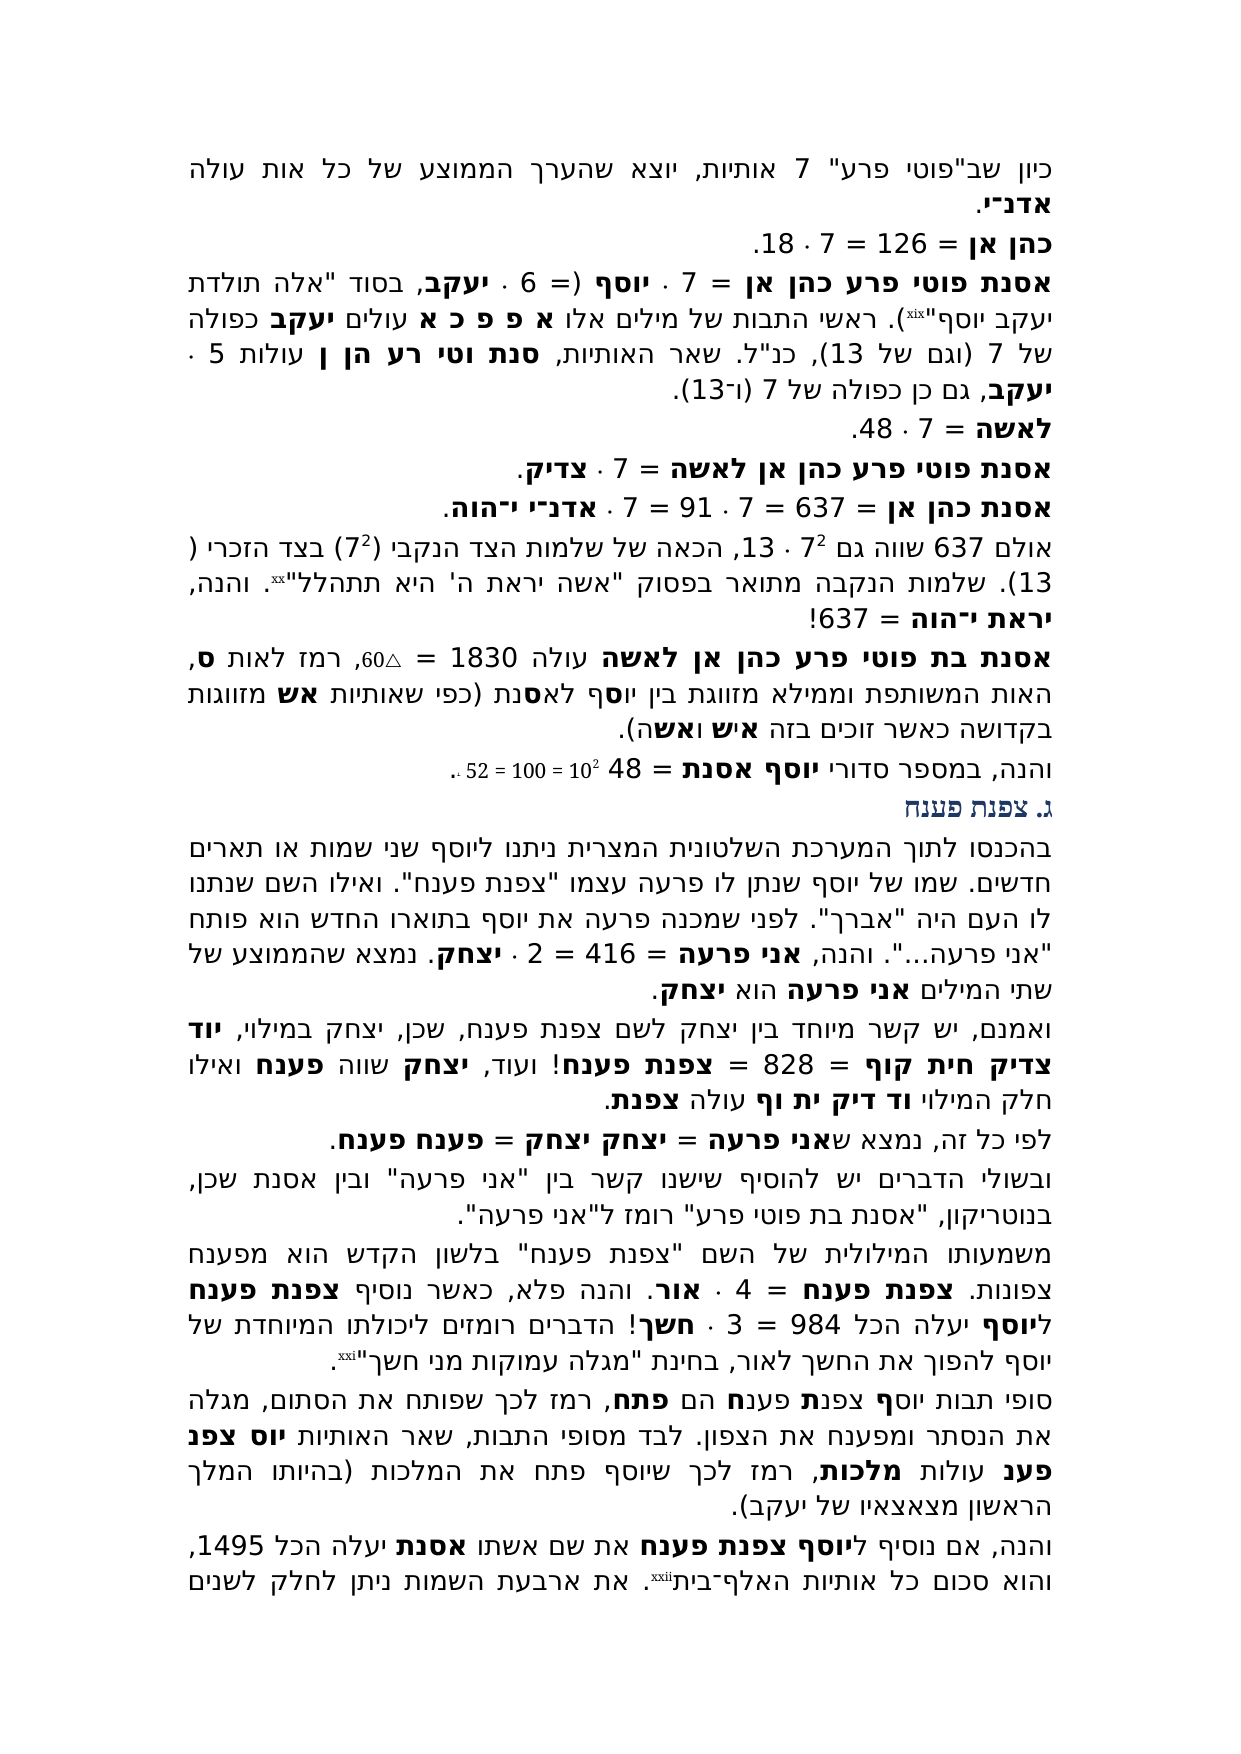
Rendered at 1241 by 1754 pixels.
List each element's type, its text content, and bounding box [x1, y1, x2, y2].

text כהן אן = 126 = 7 ∙ 18. [187, 225, 1053, 260]
text סופי תבות יוסף צפנת פענח הם פתח, רמז לכך שפותח את הסתום, מגלה את הנסתר ומפענח את הצפון. לבד מסופי התבות, שאר האותיות יוס צפנ פענ עולות מלכות, רמז לכך שיוסף פתח את המלכות (בהיותו המלך הראשון מצאצאיו של יעקב). [187, 1381, 1053, 1523]
text אסנת בת פוטי פרע כהן אן לאשה עולה 1830 = 60, רמז לאות ס, האות המשותפת וממילא מזווגת בין יוסף לאסנת (כפי שאותיות אש מזווגות בקדושה כאשר זוכים בזה איש ואשה). [187, 639, 1053, 746]
text לאשה = 7 ∙ 48. [187, 410, 1053, 446]
text אולם 637 שווה גם 72 ∙ 13, הכאה של שלמות הצד הנקבי (72) בצד הזכרי (13). שלמות הנקבה מתואר בפסוק "אשה יראת ה' היא תתהלל". והנה, יראת י־הוה = 637! [187, 529, 1053, 635]
text אסנת כהן אן = 637 = 7 ∙ 91 = 7 ∙ אדנ־י י־הוה. [187, 489, 1053, 525]
text ואמנם, יש קשר מיוחד בין יצחק לשם צפנת פענח, שכן, יצחק במילוי, יוד צדיק חית קוף = 828 = צפנת פענח! ועוד, יצחק שווה פענח ואילו חלק המילוי וד דיק ית וף עולה צפנת. [187, 1010, 1053, 1117]
text לפי כל זה, נמצא שאני פרעה = יצחק יצחק = פענח פענח. [187, 1121, 1053, 1156]
text אסנת פוטי פרע כהן אן = 7 ∙ יוסף (= 6 ∙ יעקב, בסוד "אלה תולדת יעקב יוסף"). ראשי התבות של מילים אלו א פ פ כ א עולים יעקב כפולה של 7 (וגם של 13), כנ"ל. שאר האותיות, סנת וטי רע הן ן עולות 5 ∙ יעקב, גם כן כפולה של 7 (ו־13). [187, 264, 1053, 406]
text בהכנסו לתוך המערכת השלטונית המצרית ניתנו ליוסף שני שמות או תארים חדשים. שמו של יוסף שנתן לו פרעה עצמו "צפנת פענח". ואילו השם שנתנו לו העם היה "אברך". לפני שמכנה פרעה את יוסף בתוארו החדש הוא פותח "אני פרעה...". והנה, אני פרעה = 416 = 2 ∙ יצחק. נמצא שהממוצע של שתי המילים אני פרעה הוא יצחק. [187, 829, 1053, 1006]
subtitle ג. צפנת פענח [187, 789, 1053, 825]
text ובשולי הדברים יש להוסיף שישנו קשר בין "אני פרעה" ובין אסנת שכן, בנוטריקון, "אסנת בת פוטי פרע" רומז ל"אני פרעה". [187, 1160, 1053, 1231]
text משמעותו המילולית של השם "צפנת פענח" בלשון הקדש הוא מפענח צפונות. צפנת פענח = 4 ∙ אור. והנה פלא, כאשר נוסיף צפנת פענח ליוסף יעלה הכל 984 = 3 ∙ חשך! הדברים רומזים ליכולתו המיוחדת של יוסף להפוך את החשך לאור, בחינת "מגלה עמוקות מני חשך". [187, 1235, 1053, 1377]
text כיון שב"פוטי פרע" 7 אותיות, יוצא שהערך הממוצע של כל אות עולה אדנ־י. [187, 150, 1053, 221]
text אסנת פוטי פרע כהן אן לאשה = 7 ∙ צדיק. [187, 450, 1053, 485]
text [187, 1527, 1053, 1598]
text והנה, במספר סדורי יוסף אסנת = 48 52 = 100 = 102. [187, 750, 1053, 785]
